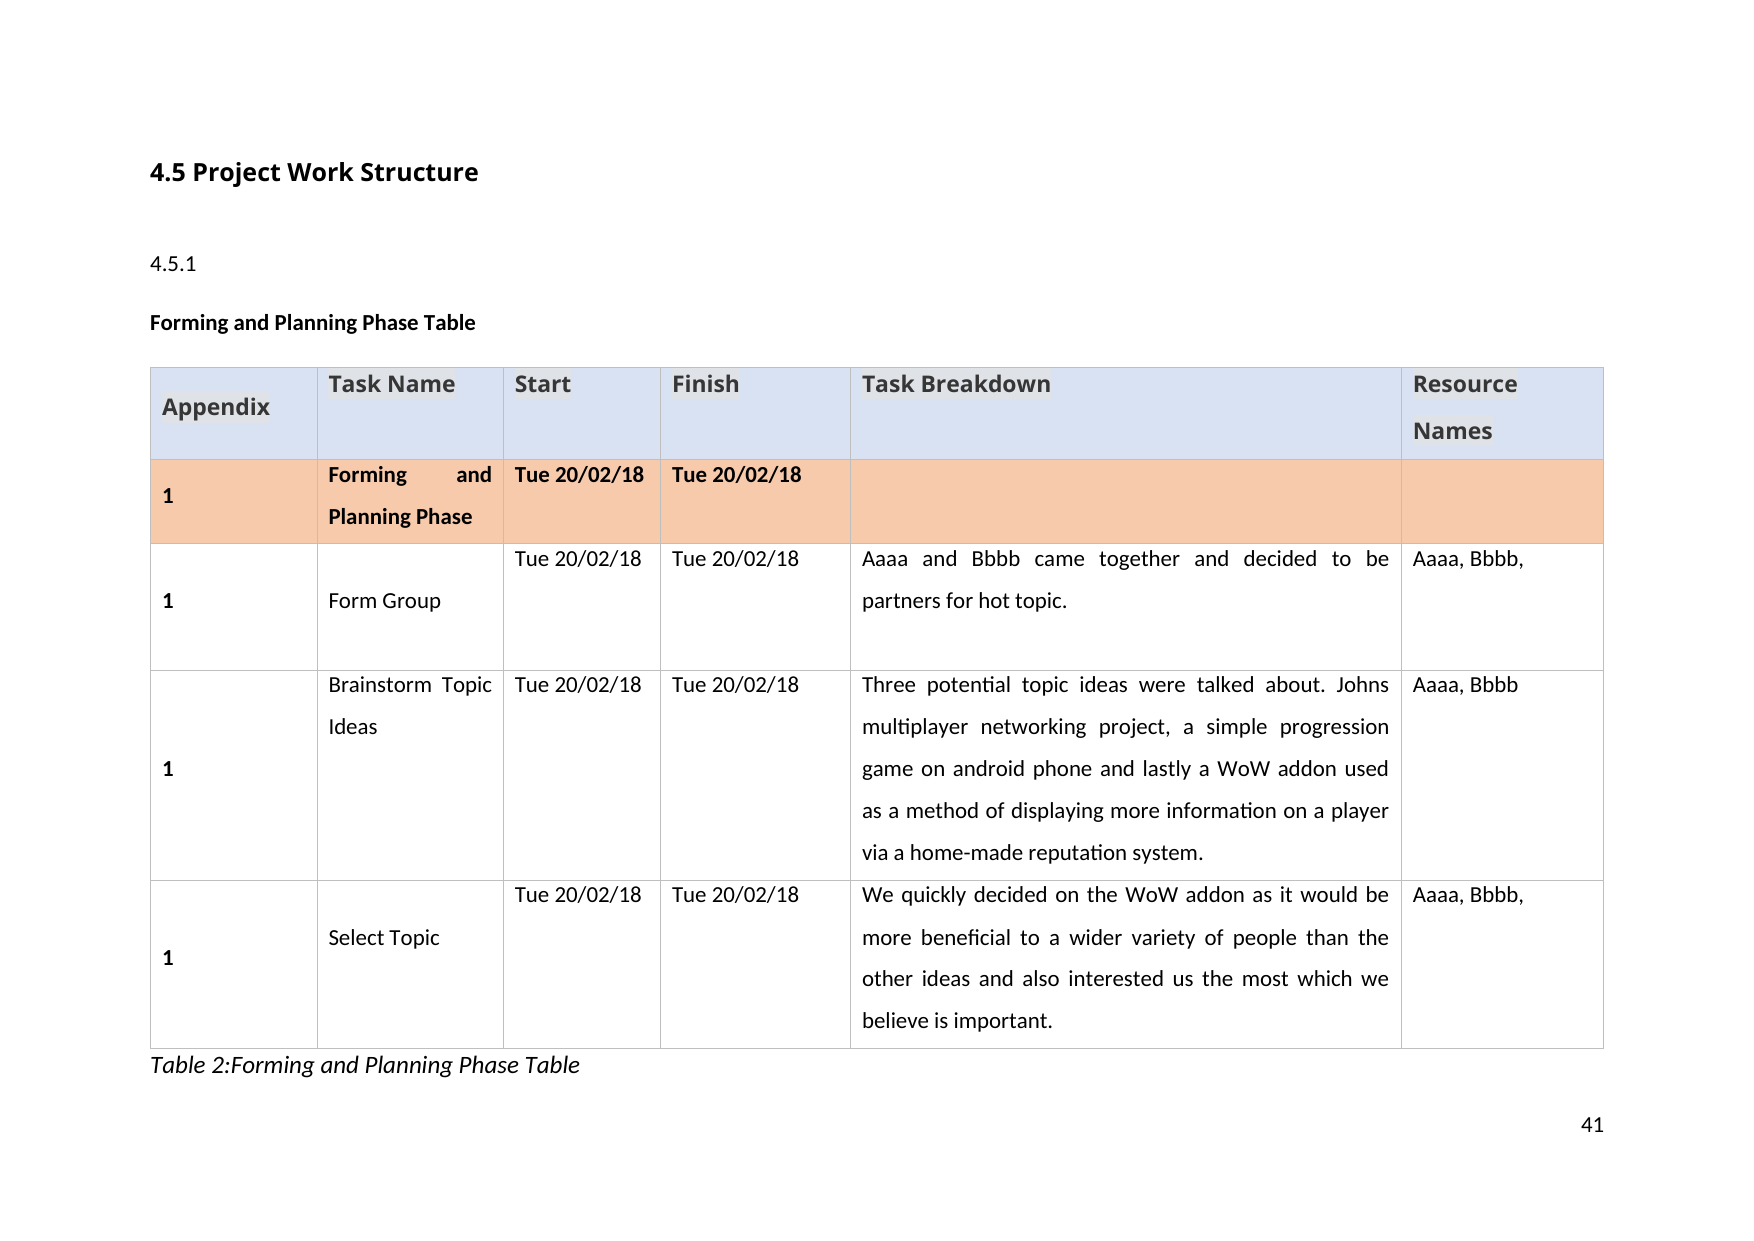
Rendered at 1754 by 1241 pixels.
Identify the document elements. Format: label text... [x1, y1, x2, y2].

table_cell We quickly decided on the WoW addon as it would be more beneficial to a wider variety of people than the other ideas and also interested us the most which we believe is important. [851, 881, 1401, 1048]
table_cell Aaaa, Bbbb, [1402, 544, 1603, 669]
table_header Start [504, 368, 660, 459]
table_cell Aaaa, Bbbb, [1402, 881, 1603, 1048]
table_cell 1 [151, 544, 317, 669]
text Forming and Planning Phase Table [150, 308, 1604, 336]
table_cell Tue 20/02/18 [661, 671, 850, 879]
table_cell Three potential topic ideas were talked about. Johns multiplayer networking project, a simple progression game on android phone and lastly a WoW addon used as a method of displaying more information on a player via a home-made reputation system. [851, 671, 1401, 879]
table_cell Tue 20/02/18 [661, 460, 850, 543]
table_cell Tue 20/02/18 [504, 544, 660, 669]
table_cell Tue 20/02/18 [504, 671, 660, 879]
table_cell Aaaa and Bbbb came together and decided to be partners for hot topic. [851, 544, 1401, 669]
table_cell Select Topic [318, 881, 503, 1048]
table_cell Aaaa, Bbbb [1402, 671, 1603, 879]
table_cell 1 [151, 881, 317, 1048]
table_cell Brainstorm Topic Ideas [318, 671, 503, 879]
table_cell Forming and Planning Phase [318, 460, 503, 543]
table_cell Tue 20/02/18 [504, 881, 660, 1048]
table_header Finish [661, 368, 850, 459]
table_cell Tue 20/02/18 [661, 544, 850, 669]
text 4.5.1 [150, 249, 1604, 278]
table_header Task Breakdown [851, 368, 1401, 459]
table_cell Tue 20/02/18 [661, 881, 850, 1048]
table_cell Tue 20/02/18 [504, 460, 660, 543]
table_header Task Name [318, 368, 503, 459]
table_cell [851, 460, 1401, 543]
table_cell 1 [151, 671, 317, 879]
table_header Appendix [151, 368, 317, 459]
table_cell Form Group [318, 544, 503, 669]
table_cell 1 [151, 460, 317, 543]
subtitle 4.5 Project Work Structure [208, 154, 1604, 188]
table_header Resource Names [1402, 368, 1603, 459]
table_cell [1402, 460, 1603, 543]
